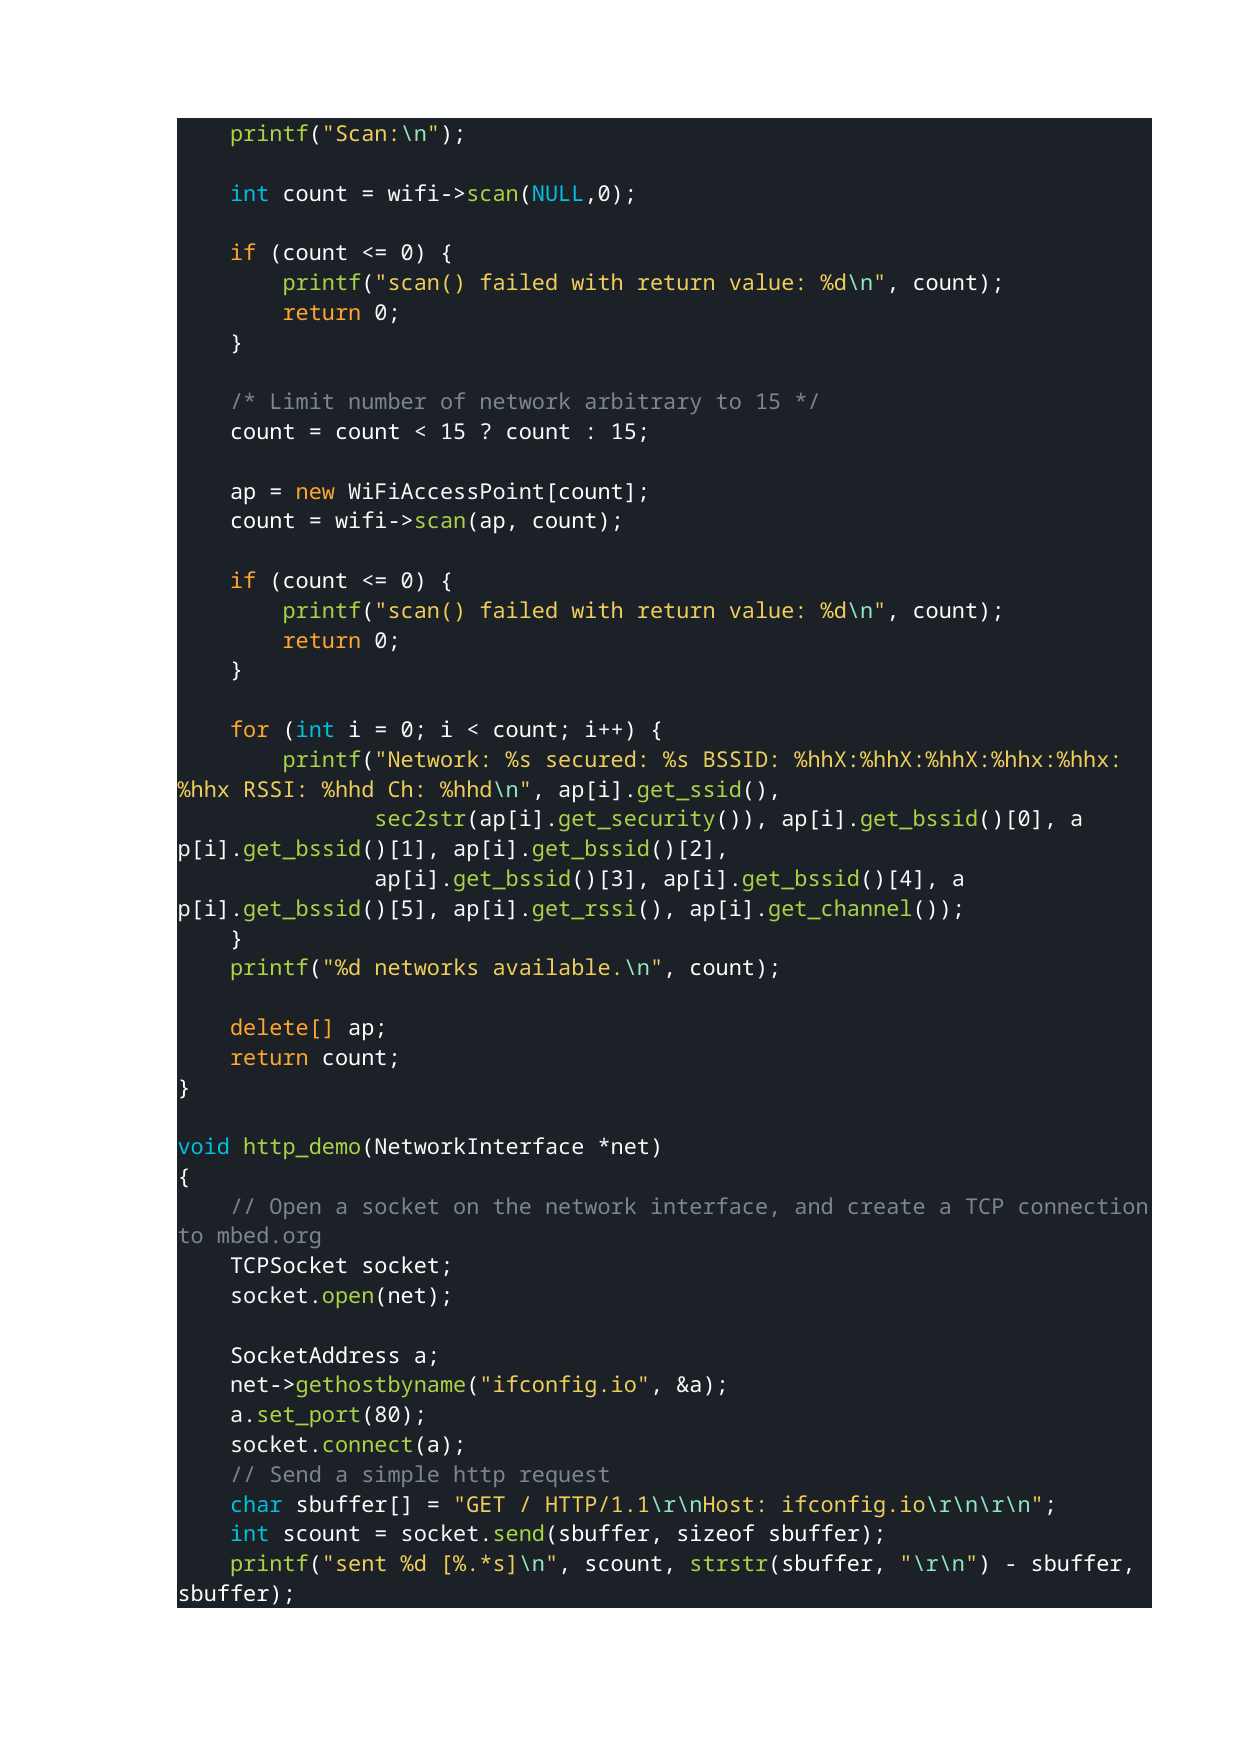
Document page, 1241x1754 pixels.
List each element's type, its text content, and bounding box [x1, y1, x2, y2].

text ap = new WiFiAccessPoint[count]; [177, 476, 1152, 505]
text char sbuffer[] = "GET / HTTP/1.1\r\nHost: ifconfig.io\r\n\r\n"; [177, 1488, 1152, 1518]
text printf("scan() failed with return value: %d\n", count); [177, 267, 1152, 297]
text socket.open(net); [177, 1280, 1152, 1310]
text count = wifi->scan(ap, count); [177, 505, 1152, 535]
text void http_demo(NetworkInterface *net) [177, 1131, 1152, 1161]
text sec2str(ap[i].get_security()), ap[i].get_bssid()[0], ap[i].get_bssid()[1], ap[i].get_bssid()[2], [177, 803, 1152, 863]
text int count = wifi->scan(NULL,0); [177, 178, 1152, 207]
text // Open a socket on the network interface, and create a TCP connection to mbed.org [177, 1191, 1152, 1250]
text SocketAddress a; [177, 1339, 1152, 1369]
text int scount = socket.send(sbuffer, sizeof sbuffer); [177, 1518, 1152, 1548]
text printf("scan() failed with return value: %d\n", count); [177, 595, 1152, 624]
text return 0; [177, 297, 1152, 327]
text } [177, 327, 1152, 356]
text return count; [177, 1042, 1152, 1071]
text { [177, 1161, 1152, 1191]
text /* Limit number of network arbitrary to 15 */ [177, 386, 1152, 416]
text ap[i].get_bssid()[3], ap[i].get_bssid()[4], ap[i].get_bssid()[5], ap[i].get_rssi(), ap[i].get_channel()); [177, 863, 1152, 922]
text } [177, 654, 1152, 684]
text } [177, 1071, 1152, 1101]
text delete[] ap; [177, 1012, 1152, 1042]
text count = count < 15 ? count : 15; [177, 416, 1152, 446]
text // Send a simple http request [177, 1459, 1152, 1488]
text printf("%d networks available.\n", count); [177, 952, 1152, 982]
text for (int i = 0; i < count; i++) { [177, 714, 1152, 744]
text if (count <= 0) { [177, 237, 1152, 267]
text if (count <= 0) { [177, 565, 1152, 595]
text return 0; [177, 624, 1152, 654]
text printf("Scan:\n"); [177, 118, 1152, 148]
text TCPSocket socket; [177, 1250, 1152, 1280]
text printf("Network: %s secured: %s BSSID: %hhX:%hhX:%hhX:%hhx:%hhx:%hhx RSSI: %hhd Ch: %hhd\n", ap[i].get_ssid(), [177, 744, 1152, 803]
text a.set_port(80); [177, 1399, 1152, 1429]
text printf("sent %d [%.*s]\n", scount, strstr(sbuffer, "\r\n") - sbuffer, sbuffer); [177, 1548, 1152, 1608]
text } [177, 922, 1152, 952]
text socket.connect(a); [177, 1429, 1152, 1459]
text net->gethostbyname("ifconfig.io", &a); [177, 1369, 1152, 1399]
